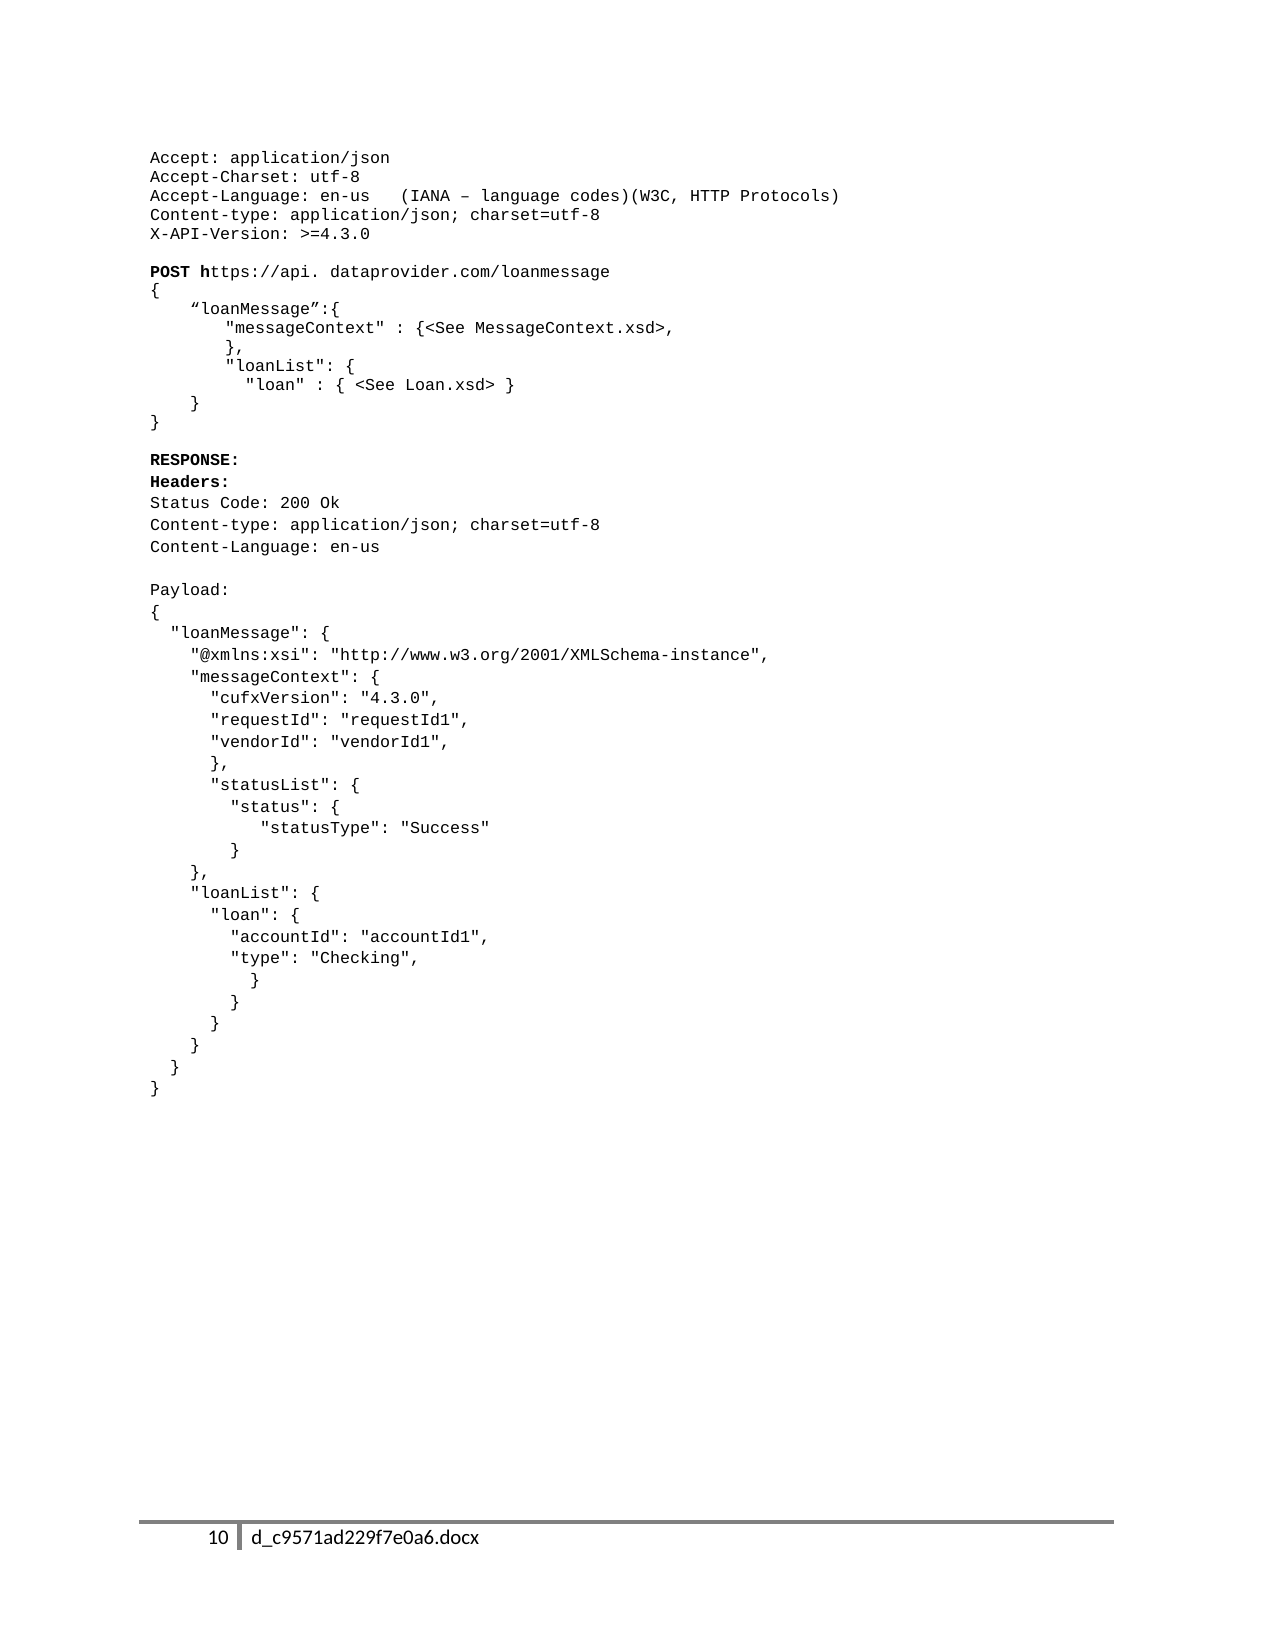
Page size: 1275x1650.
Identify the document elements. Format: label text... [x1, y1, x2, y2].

text } [150, 1058, 1125, 1077]
text "messageContext" : {<See MessageContext.xsd>, [150, 320, 1125, 338]
text } [150, 1015, 1125, 1034]
text POST https://api. dataprovider.com/loanmessage [150, 263, 1125, 282]
text "messageContext": { [150, 668, 1125, 687]
text Content-Language: en-us [150, 538, 1125, 557]
text "requestId": "requestId1", [150, 712, 1125, 731]
text Accept: application/json [150, 150, 1125, 169]
text "statusList": { [150, 777, 1125, 796]
text }, [150, 338, 1125, 357]
text "vendorId": "vendorId1", [150, 733, 1125, 752]
text Content-type: application/json; charset=utf-8 [150, 207, 1125, 225]
text X-API-Version: >=4.3.0 [150, 225, 1125, 244]
text Content-type: application/json; charset=utf-8 [150, 517, 1125, 536]
text }, [150, 755, 1125, 774]
text } [150, 842, 1125, 861]
text "status": { [150, 798, 1125, 817]
text Accept-Language: en-us (IANA – language codes)(W3C, HTTP Protocols) [150, 188, 1125, 207]
text RESPONSE: [150, 452, 1125, 471]
text "type": "Checking", [150, 950, 1125, 969]
text "loanList": { [150, 885, 1125, 904]
text "loan": { [150, 907, 1125, 926]
text "loanList": { [150, 357, 1125, 376]
text "loan" : { <See Loan.xsd> } [150, 376, 1125, 395]
text "accountId": "accountId1", [150, 928, 1125, 947]
text } [150, 1037, 1125, 1056]
text { [150, 603, 1125, 622]
text "cufxVersion": "4.3.0", [150, 690, 1125, 709]
text "statusType": "Success" [150, 820, 1125, 839]
text } [150, 1080, 1125, 1099]
text Payload: [150, 582, 1125, 601]
text "loanMessage": { [150, 625, 1125, 644]
text “loanMessage”:{ [150, 301, 1125, 320]
text Headers: [150, 473, 1125, 492]
text Accept-Charset: utf-8 [150, 169, 1125, 188]
text } [150, 414, 1125, 433]
text { [150, 282, 1125, 301]
text } [150, 993, 1125, 1012]
text } [150, 395, 1125, 414]
text "@xmlns:xsi": "http://www.w3.org/2001/XMLSchema-instance", [150, 647, 1125, 666]
text Status Code: 200 Ok [150, 495, 1125, 514]
text }, [150, 863, 1125, 882]
text } [150, 972, 1125, 991]
